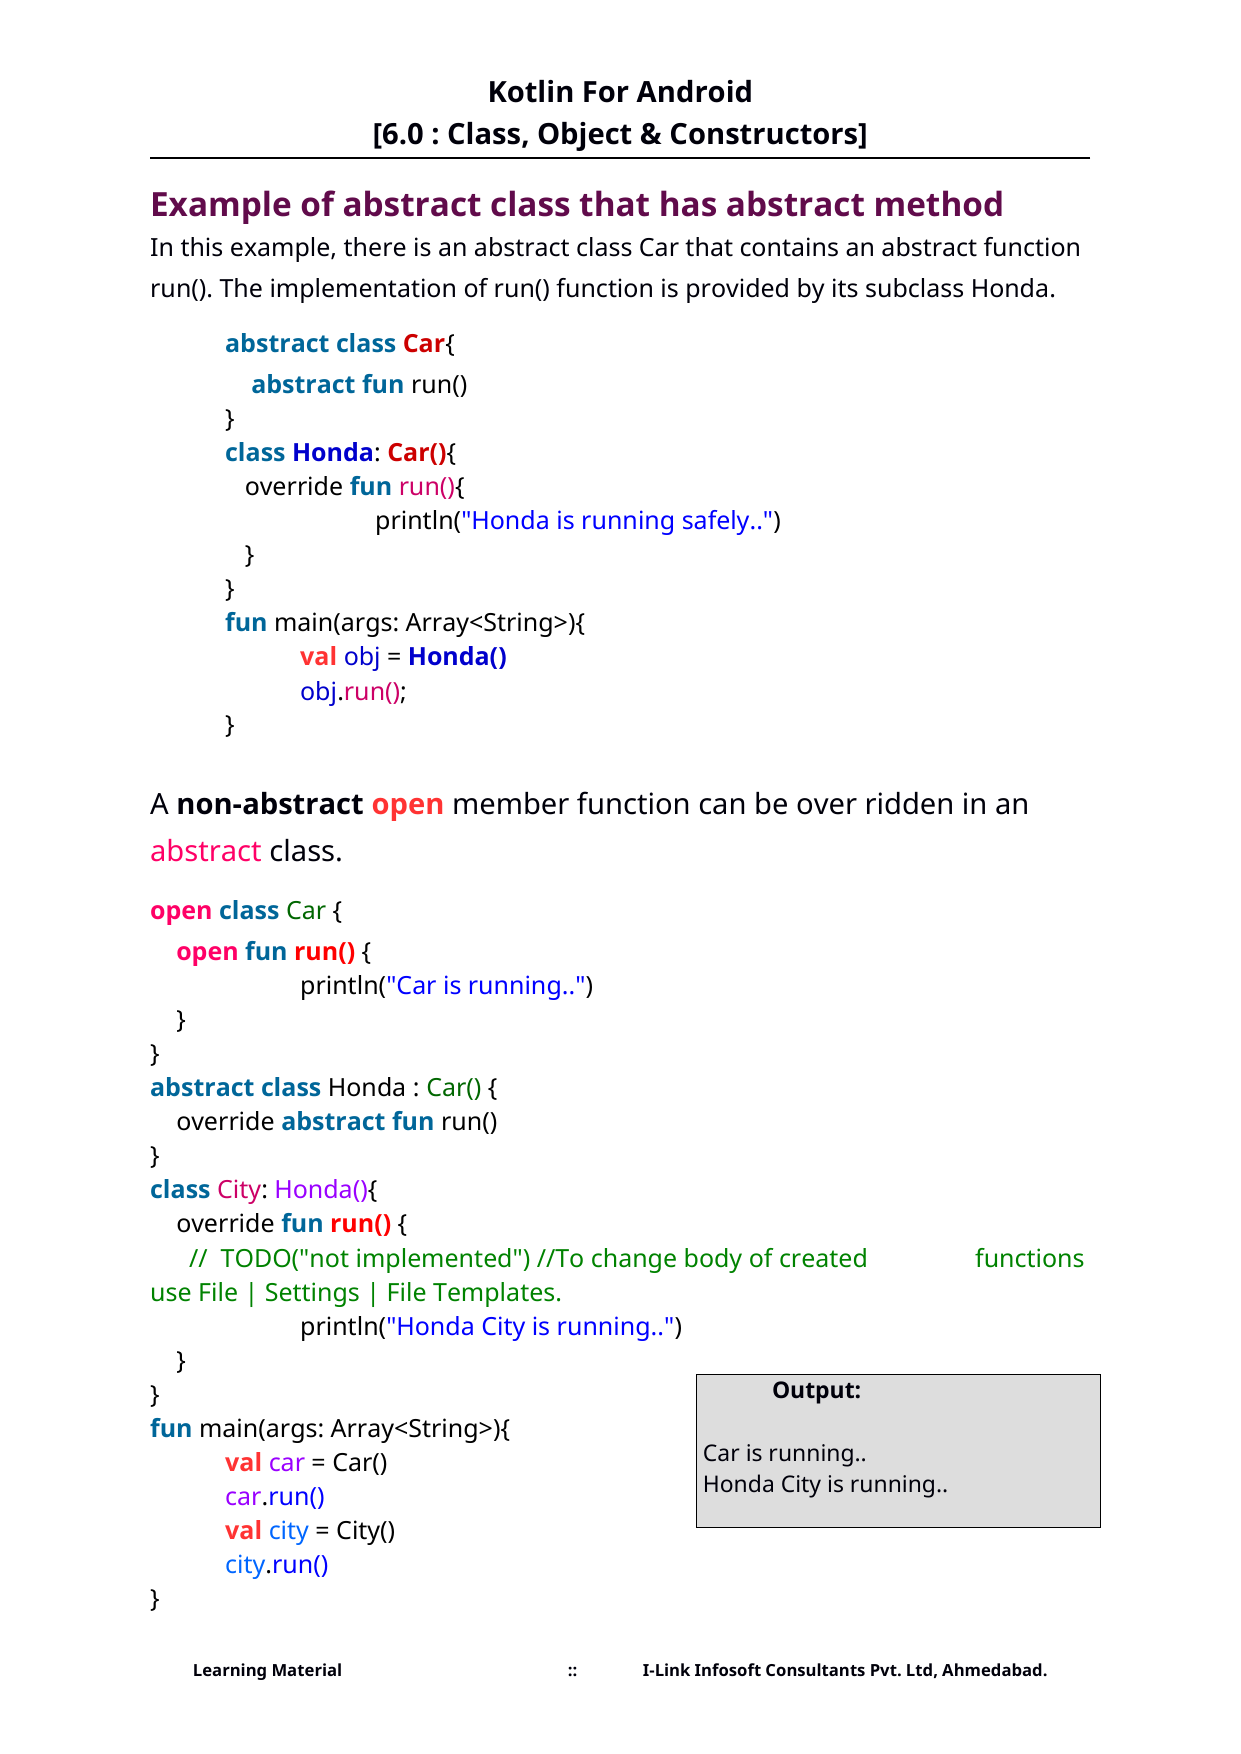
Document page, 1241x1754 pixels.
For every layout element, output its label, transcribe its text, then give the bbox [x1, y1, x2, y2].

text } [225, 571, 1090, 605]
text } [225, 537, 1090, 571]
text } [150, 1342, 1090, 1376]
text } [225, 401, 1090, 435]
text val car = Car() [225, 1444, 696, 1479]
text A non-abstract open member function can be over ridden in an abstract class. [150, 783, 1090, 870]
text class City: Honda(){ [150, 1172, 1090, 1206]
text city.run() [225, 1547, 1090, 1581]
text // TODO("not implemented") //To change body of created functions use File | Settings | File Templates. [150, 1240, 1090, 1308]
text } [150, 1581, 1090, 1615]
text abstract fun run() [225, 367, 1090, 401]
text } [150, 1376, 696, 1411]
text override fun run() { [150, 1206, 1090, 1240]
text } [150, 1036, 1090, 1070]
text override abstract fun run() [150, 1104, 1090, 1138]
text } [150, 1138, 1090, 1172]
subtitle Example of abstract class that has abstract method [150, 181, 1090, 226]
text println("Car is running..") [150, 968, 1090, 1002]
text class Honda: Car(){ [225, 435, 1090, 469]
text fun main(args: Array<String>){ [150, 1411, 696, 1444]
text println("Honda City is running..") [150, 1308, 1090, 1342]
text car.run() [225, 1479, 696, 1513]
text open class Car { [150, 893, 1090, 927]
text } [225, 707, 1090, 741]
text obj.run(); [225, 673, 1090, 707]
text } [150, 1002, 1090, 1036]
text In this example, there is an abstract class Car that contains an abstract function run(). The implementation of run() function is provided by its subclass Honda. [150, 229, 1090, 304]
text fun main(args: Array<String>){ [225, 605, 1090, 639]
text abstract class Car{ [225, 326, 1090, 360]
text val city = City() [225, 1513, 1090, 1547]
text println("Honda is running safely..") [225, 503, 1090, 537]
text val obj = Honda() [225, 639, 1090, 673]
text override fun run(){ [225, 469, 1090, 503]
text abstract class Honda : Car() { [150, 1070, 1090, 1104]
text open fun run() { [150, 934, 1090, 968]
